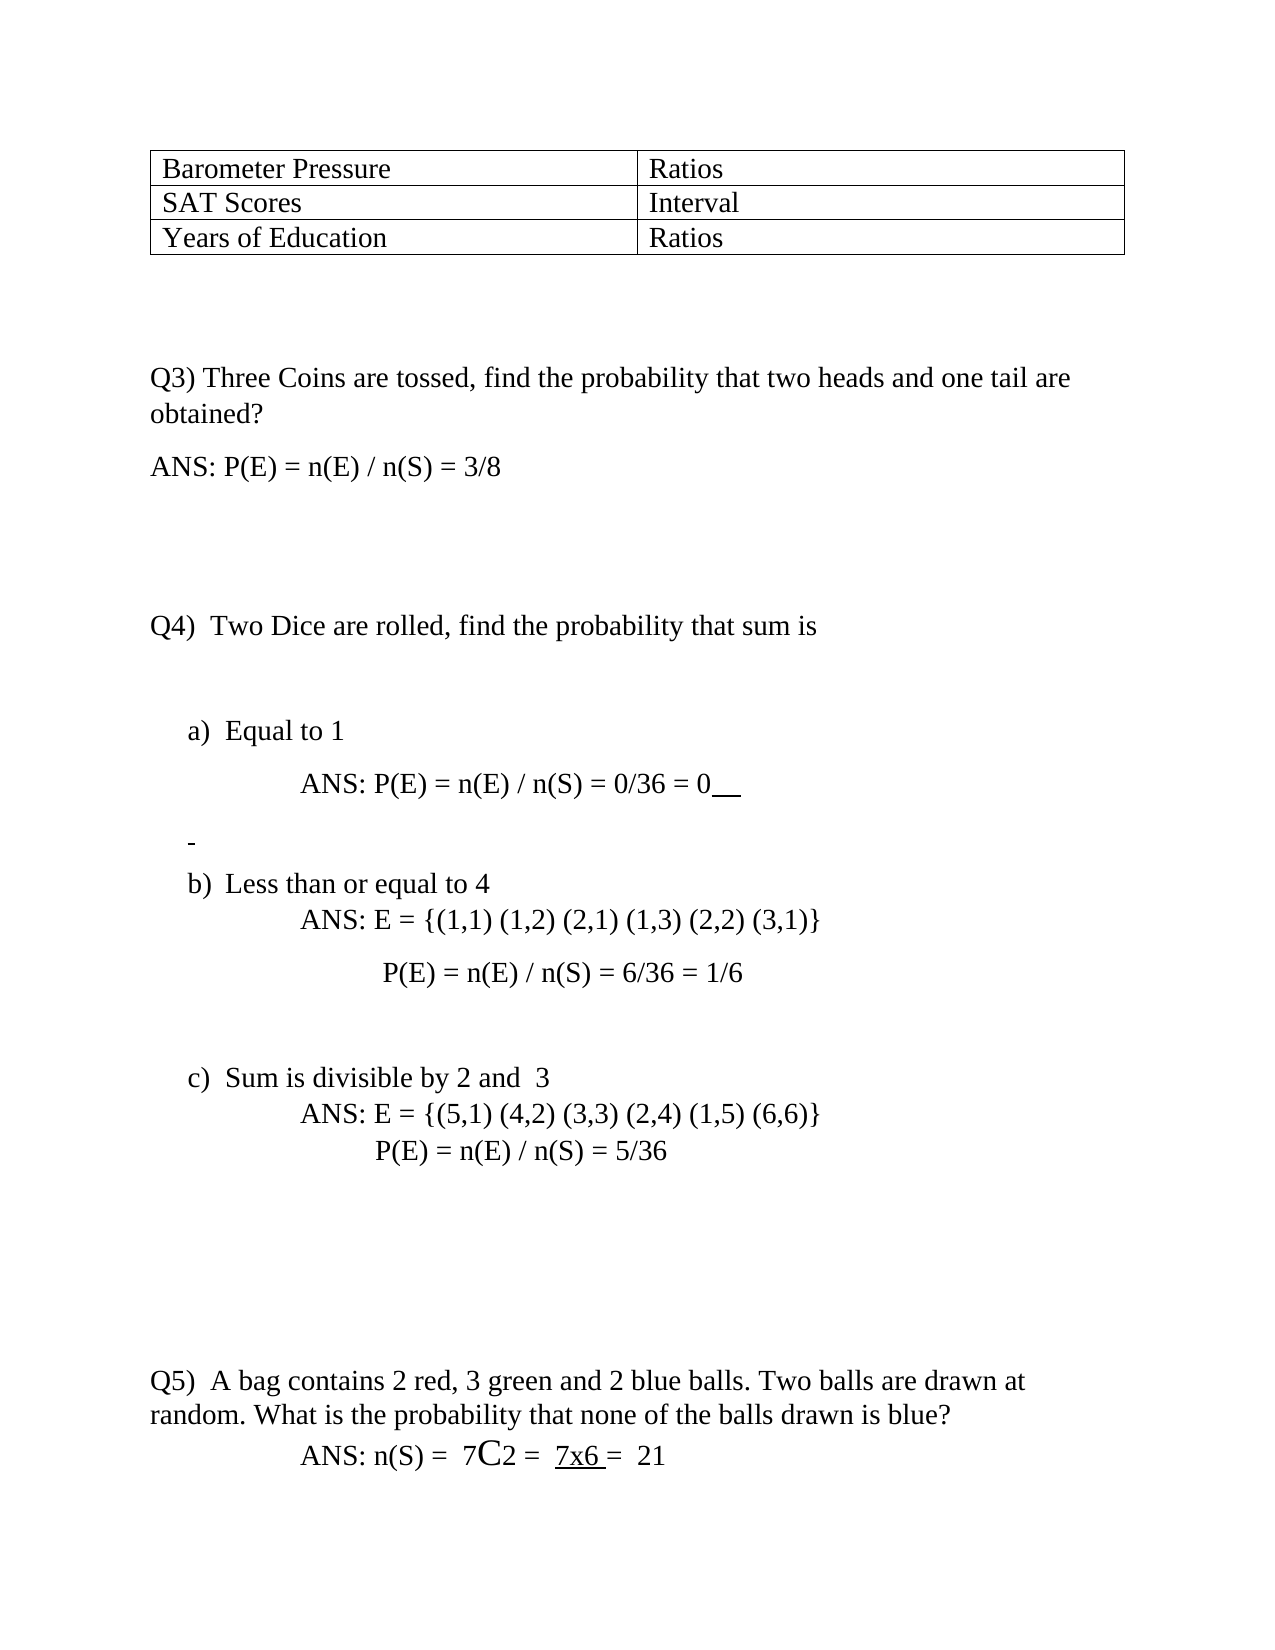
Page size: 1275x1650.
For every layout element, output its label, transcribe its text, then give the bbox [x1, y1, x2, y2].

list Sum is divisible by 2 and 3 [187, 1061, 1125, 1094]
text Q5) A bag contains 2 red, 3 green and 2 blue balls. Two balls are drawn at random. What is the probability that none of the balls drawn is blue? [150, 1363, 1125, 1431]
text ANS: n(S) = 7C2 = 7x6 = 21 [150, 1431, 1125, 1474]
list P(E) = n(E) / n(S) = 5/36 [300, 1133, 1125, 1166]
table_cell Ratios [638, 151, 1124, 184]
list ANS: E = {(5,1) (4,2) (3,3) (2,4) (1,5) (6,6)} [225, 1097, 1125, 1130]
table_cell Interval [638, 186, 1124, 219]
table_cell SAT Scores [151, 186, 637, 219]
text ANS: P(E) = n(E) / n(S) = 3/8 [150, 449, 1125, 483]
table_cell Ratios [638, 220, 1124, 254]
table_cell Barometer Pressure [151, 151, 637, 184]
text ANS: P(E) = n(E) / n(S) = 0/36 = 0 [262, 766, 1125, 800]
list Equal to 1 [187, 713, 1125, 747]
text Q4) Two Dice are rolled, find the probability that sum is [150, 608, 1125, 641]
list ANS: E = {(1,1) (1,2) (2,1) (1,3) (2,2) (3,1)} [225, 902, 1125, 936]
list Less than or equal to 4 [187, 866, 1125, 899]
text P(E) = n(E) / n(S) = 6/36 = 1/6 [300, 955, 1125, 988]
text Q3) Three Coins are tossed, find the probability that two heads and one tail are obtained? [150, 360, 1125, 430]
table_cell Years of Education [151, 220, 637, 254]
